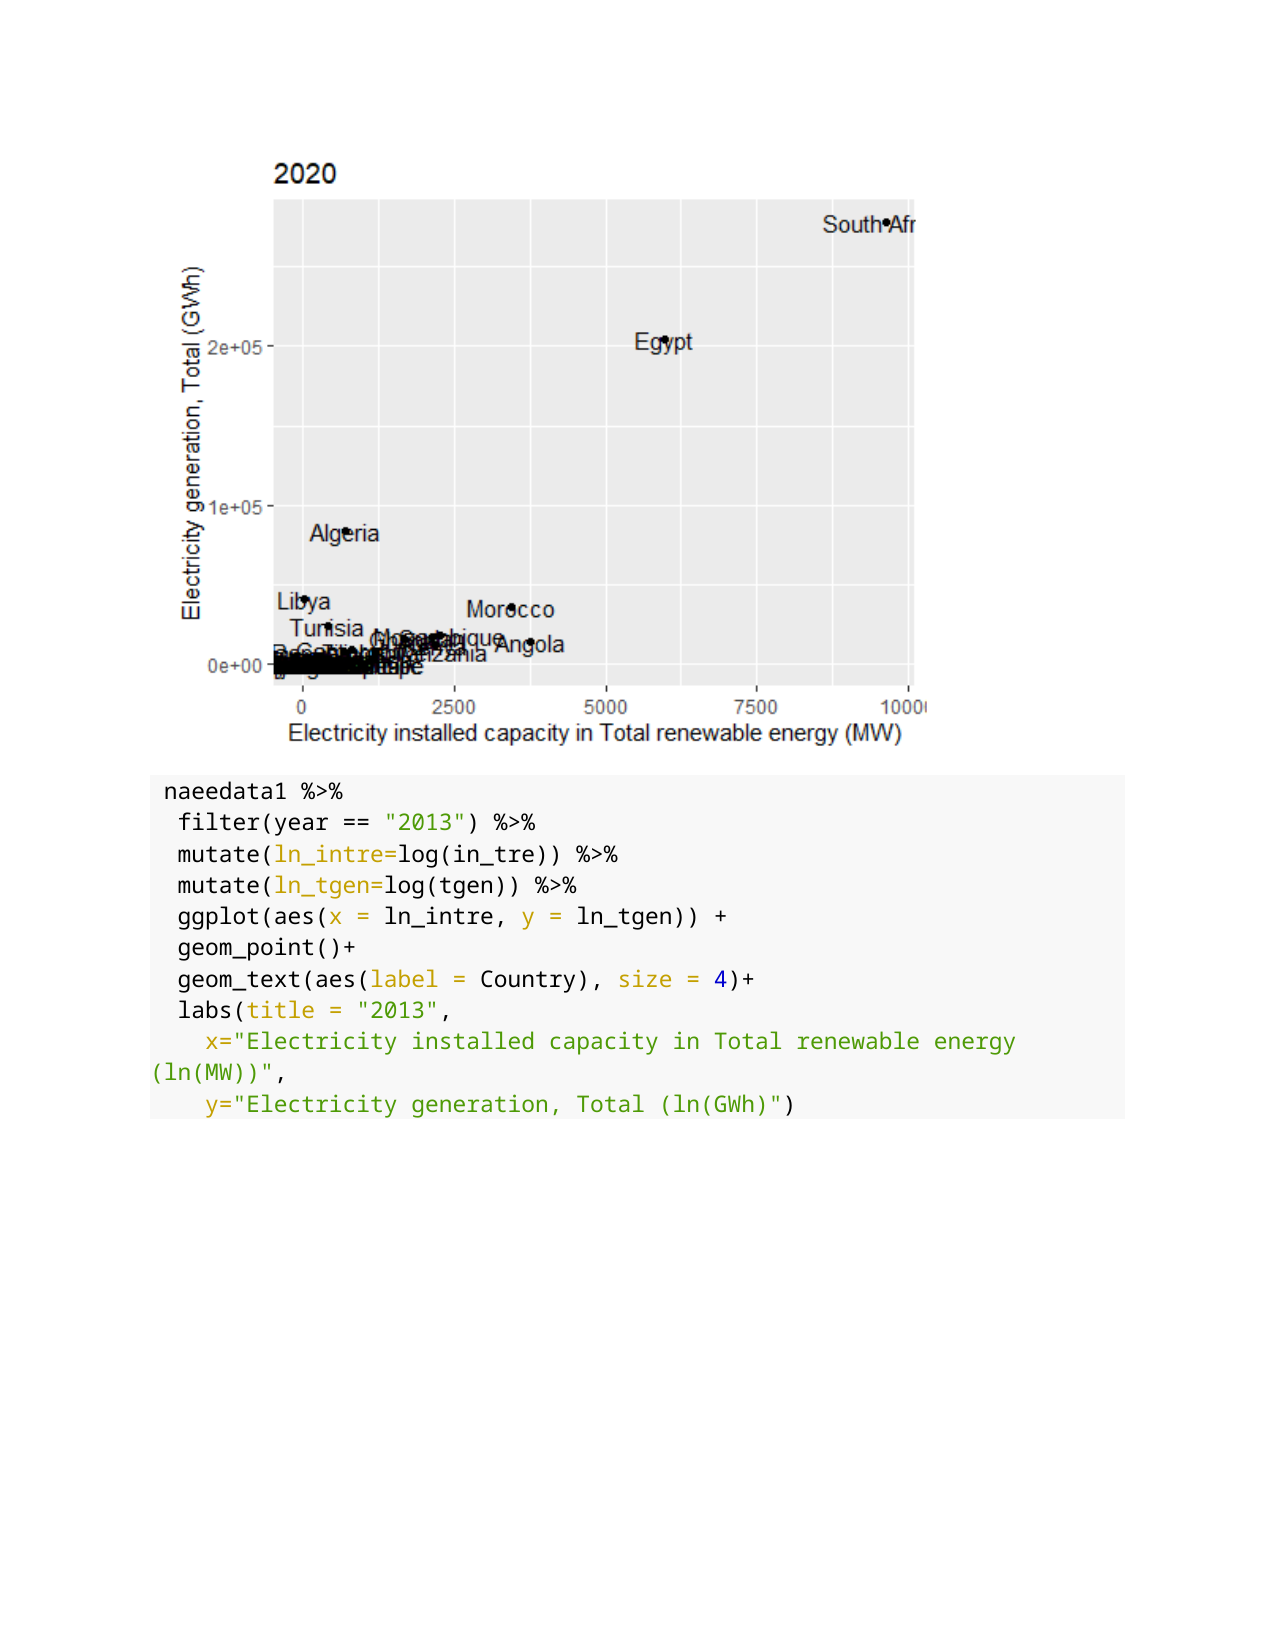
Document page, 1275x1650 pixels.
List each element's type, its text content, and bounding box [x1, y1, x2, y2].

text naeedata1 %>% filter(year == "2013") %>% mutate(ln_intre=log(in_tre)) %>% mutate(ln_tgen=log(tgen)) %>% ggplot(aes(x = ln_intre, y = ln_tgen)) + geom_point()+ geom_text(aes(label = Country), size = 4)+ labs(title = "2013", x="Electricity installed capacity in Total renewable energy (ln(MW))", y="Electricity generation, Total (ln(GWh)") [287, 775, 1125, 1119]
picture [168, 150, 927, 757]
